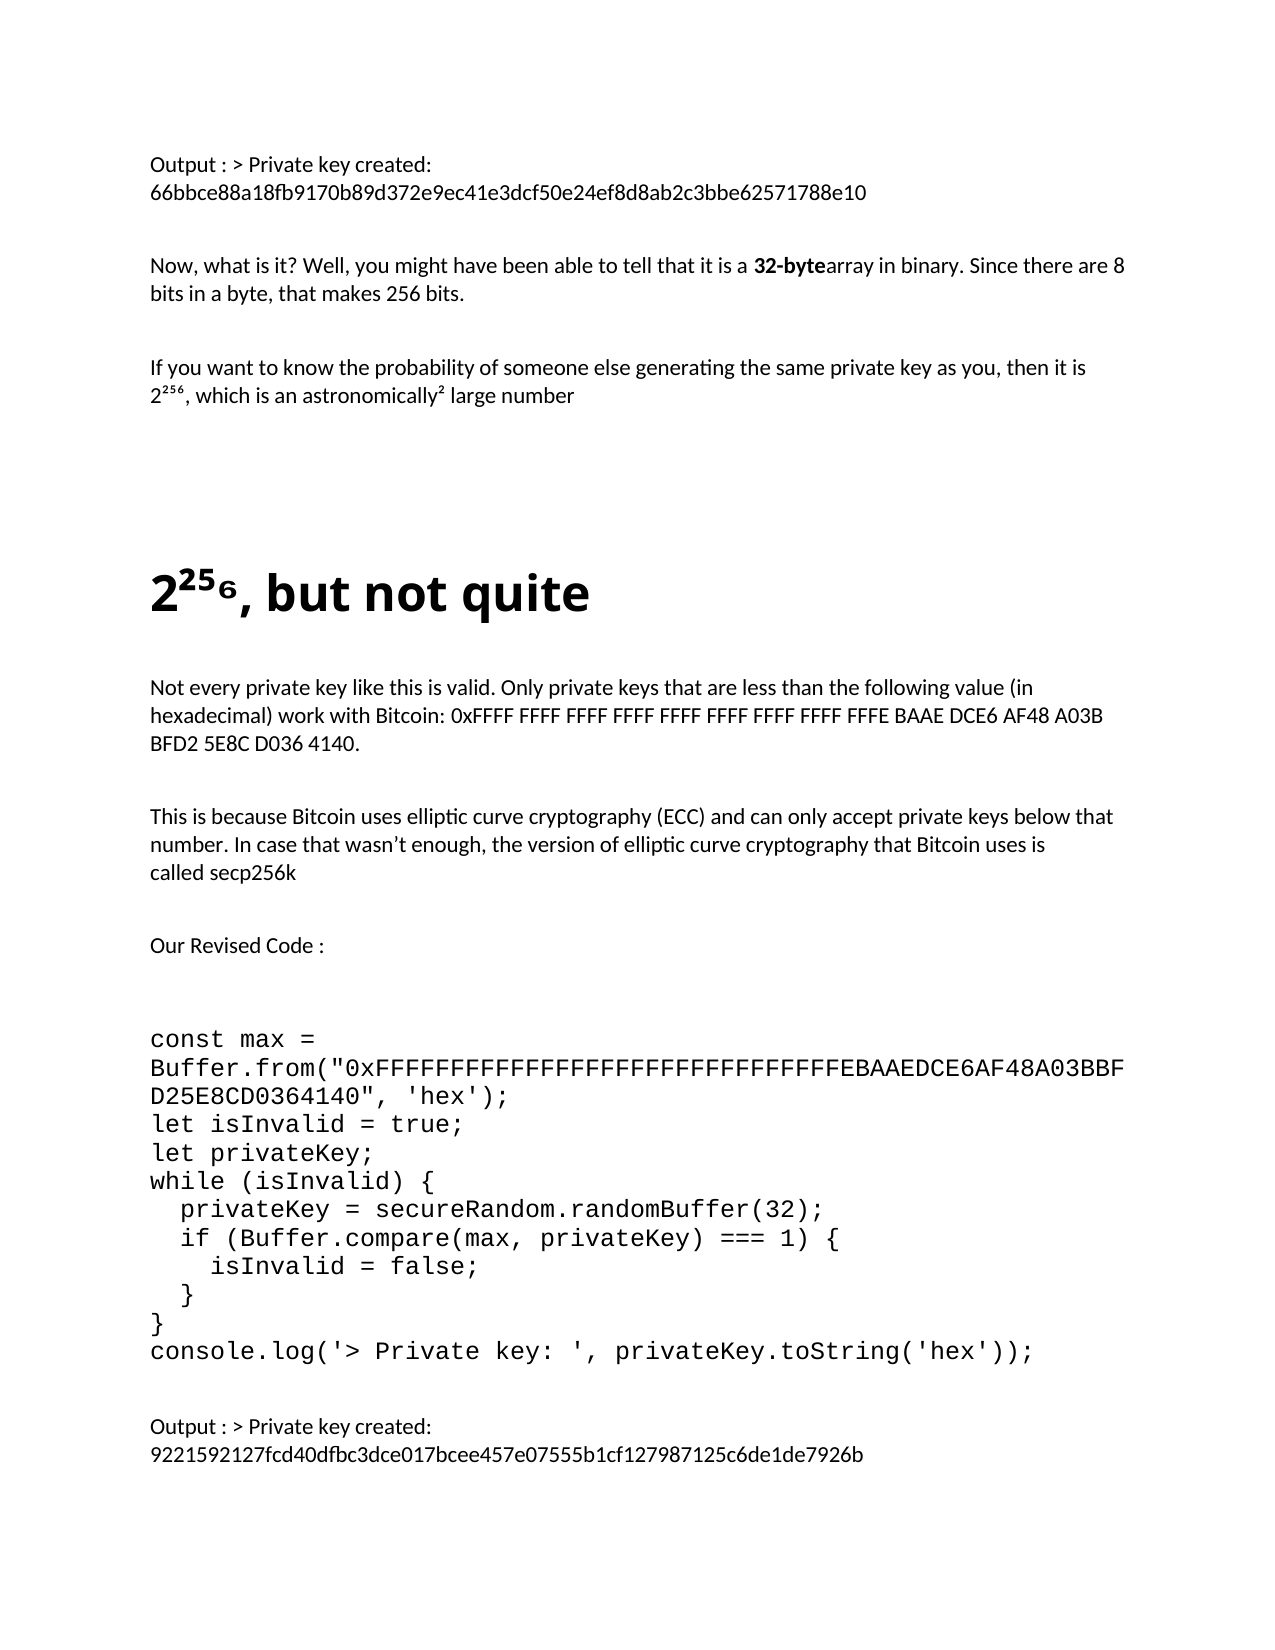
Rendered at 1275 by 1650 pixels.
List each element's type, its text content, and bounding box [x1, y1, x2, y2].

text const max = Buffer.from("0xFFFFFFFFFFFFFFFFFFFFFFFFFFFFFFFEBAAEDCE6AF48A03BBFD25E8CD0364140", 'hex'); let isInvalid = true; let privateKey; while (isInvalid) { privateKey = secureRandom.randomBuffer(32); if (Buffer.compare(max, privateKey) === 1) { isInvalid = false; } } console.log('> Private key: ', privateKey.toString('hex')); [150, 1027, 1125, 1367]
text Output : > Private key created: 9221592127fcd40dfbc3dce017bcee457e07555b1cf127987125c6de1de7926b [150, 1412, 1125, 1468]
text This is because Bitcoin uses elliptic curve cryptography (ECC) and can only accept private keys below that number. In case that wasn’t enough, the version of elliptic curve cryptography that Bitcoin uses is called secp256k [209, 802, 1125, 886]
subtitle Not every private key like this is valid. Only private keys that are less than the following value (in hexadecimal) work with Bitcoin: 0xFFFF FFFF FFFF FFFF FFFF FFFF FFFF FFFF FFFE BAAE DCE6 AF48 A03B BFD2 5E8C D036 4140. [360, 673, 1125, 757]
text If you want to know the probability of someone else generating the same private key as you, then it is 2²⁵⁶, which is an astronomically² large number [150, 353, 1125, 409]
subtitle 2²⁵⁶, but not quite [150, 558, 1125, 626]
text Our Revised Code : [150, 932, 1125, 959]
text Output : > Private key created: 66bbce88a18fb9170b89d372e9ec41e3dcf50e24ef8d8ab2c3bbe62571788e10 [150, 150, 1125, 206]
text Now, what is it? Well, you might have been able to tell that it is a 32-bytearray in binary. Since there are 8 bits in a byte, that makes 256 bits. [150, 251, 1125, 307]
